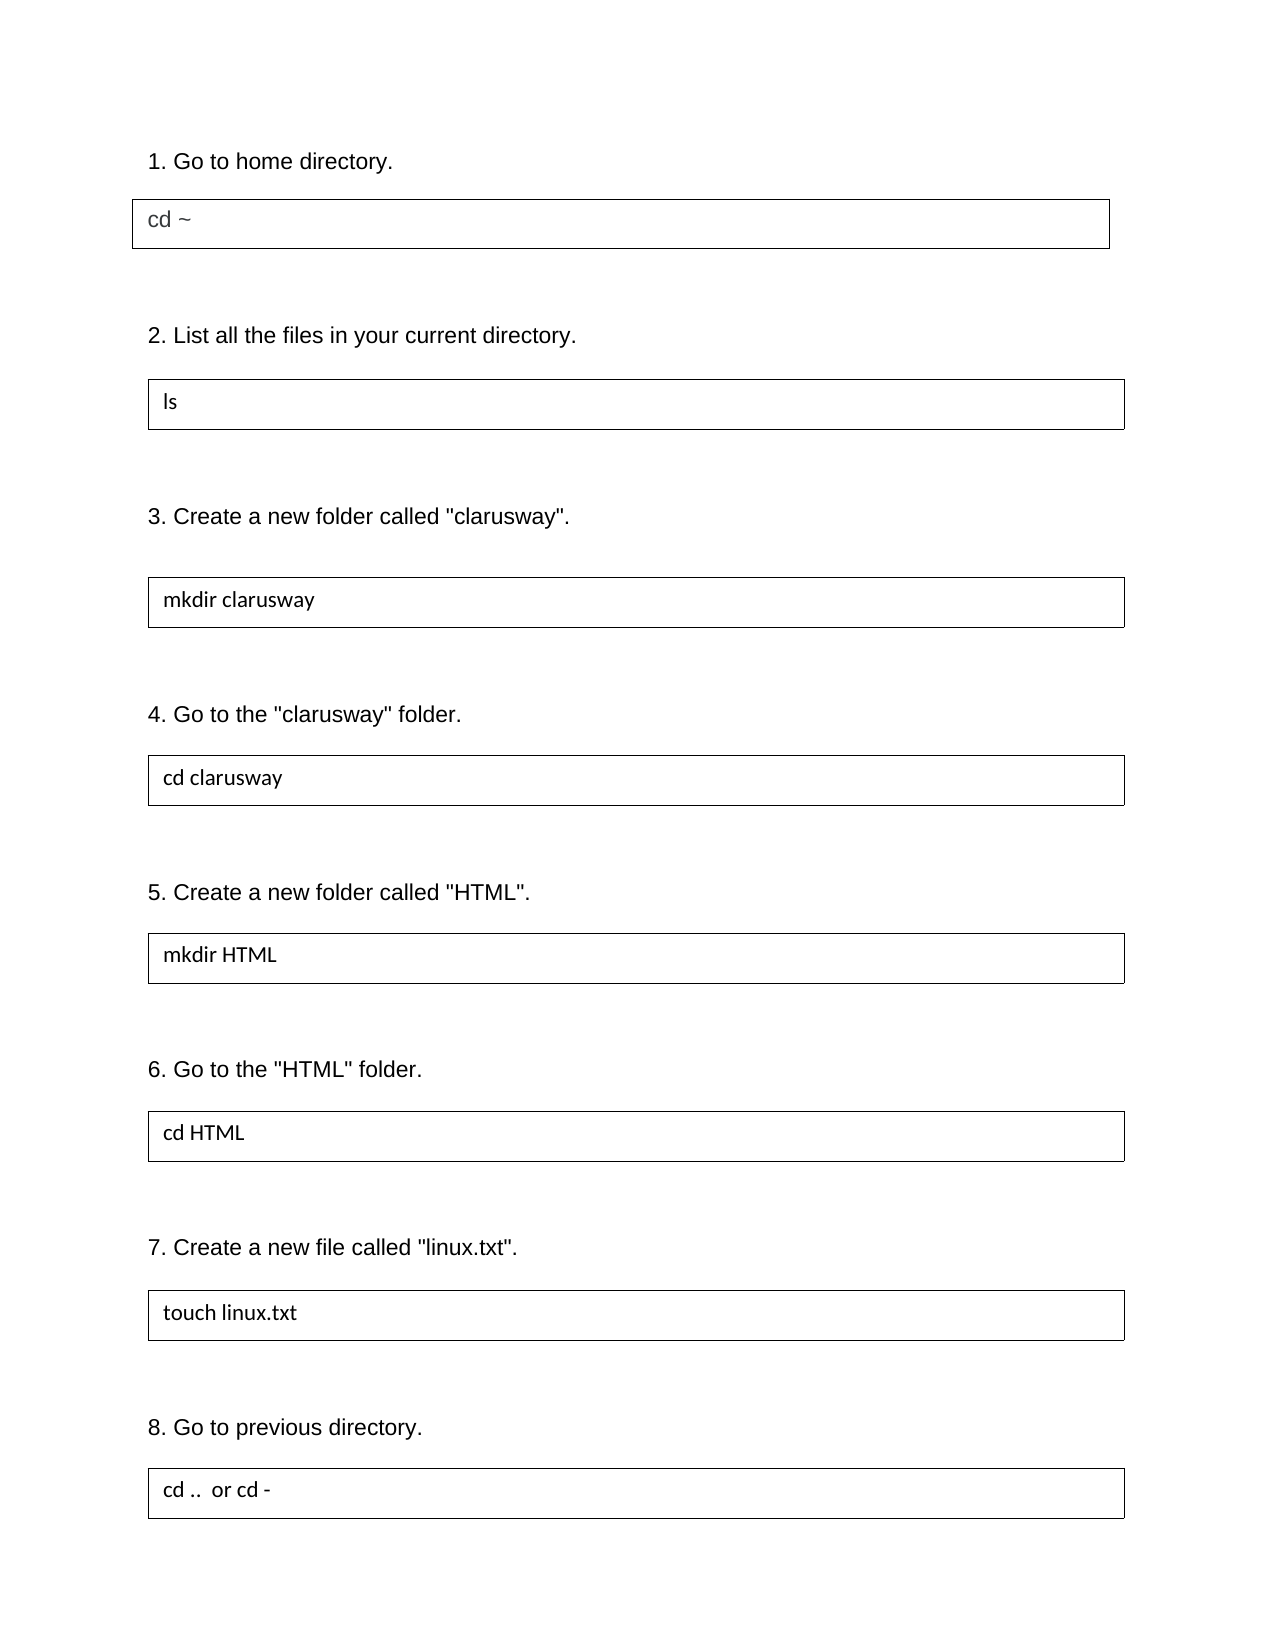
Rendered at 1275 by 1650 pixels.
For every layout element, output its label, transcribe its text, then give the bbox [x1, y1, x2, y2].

text 7. Create a new file called "linux.txt". [148, 1234, 1127, 1261]
text 3. Create a new folder called "clarusway". [148, 503, 1127, 529]
text 4. Go to the "clarusway" folder. [148, 701, 1127, 727]
text 6. Go to the "HTML" folder. [148, 1056, 1127, 1083]
text 5. Create a new folder called "HTML". [148, 878, 1127, 905]
text 8. Go to previous directory. [148, 1413, 1127, 1440]
text 2. List all the files in your current directory. [148, 322, 1127, 348]
text 1. Go to home directory. [148, 148, 1127, 174]
